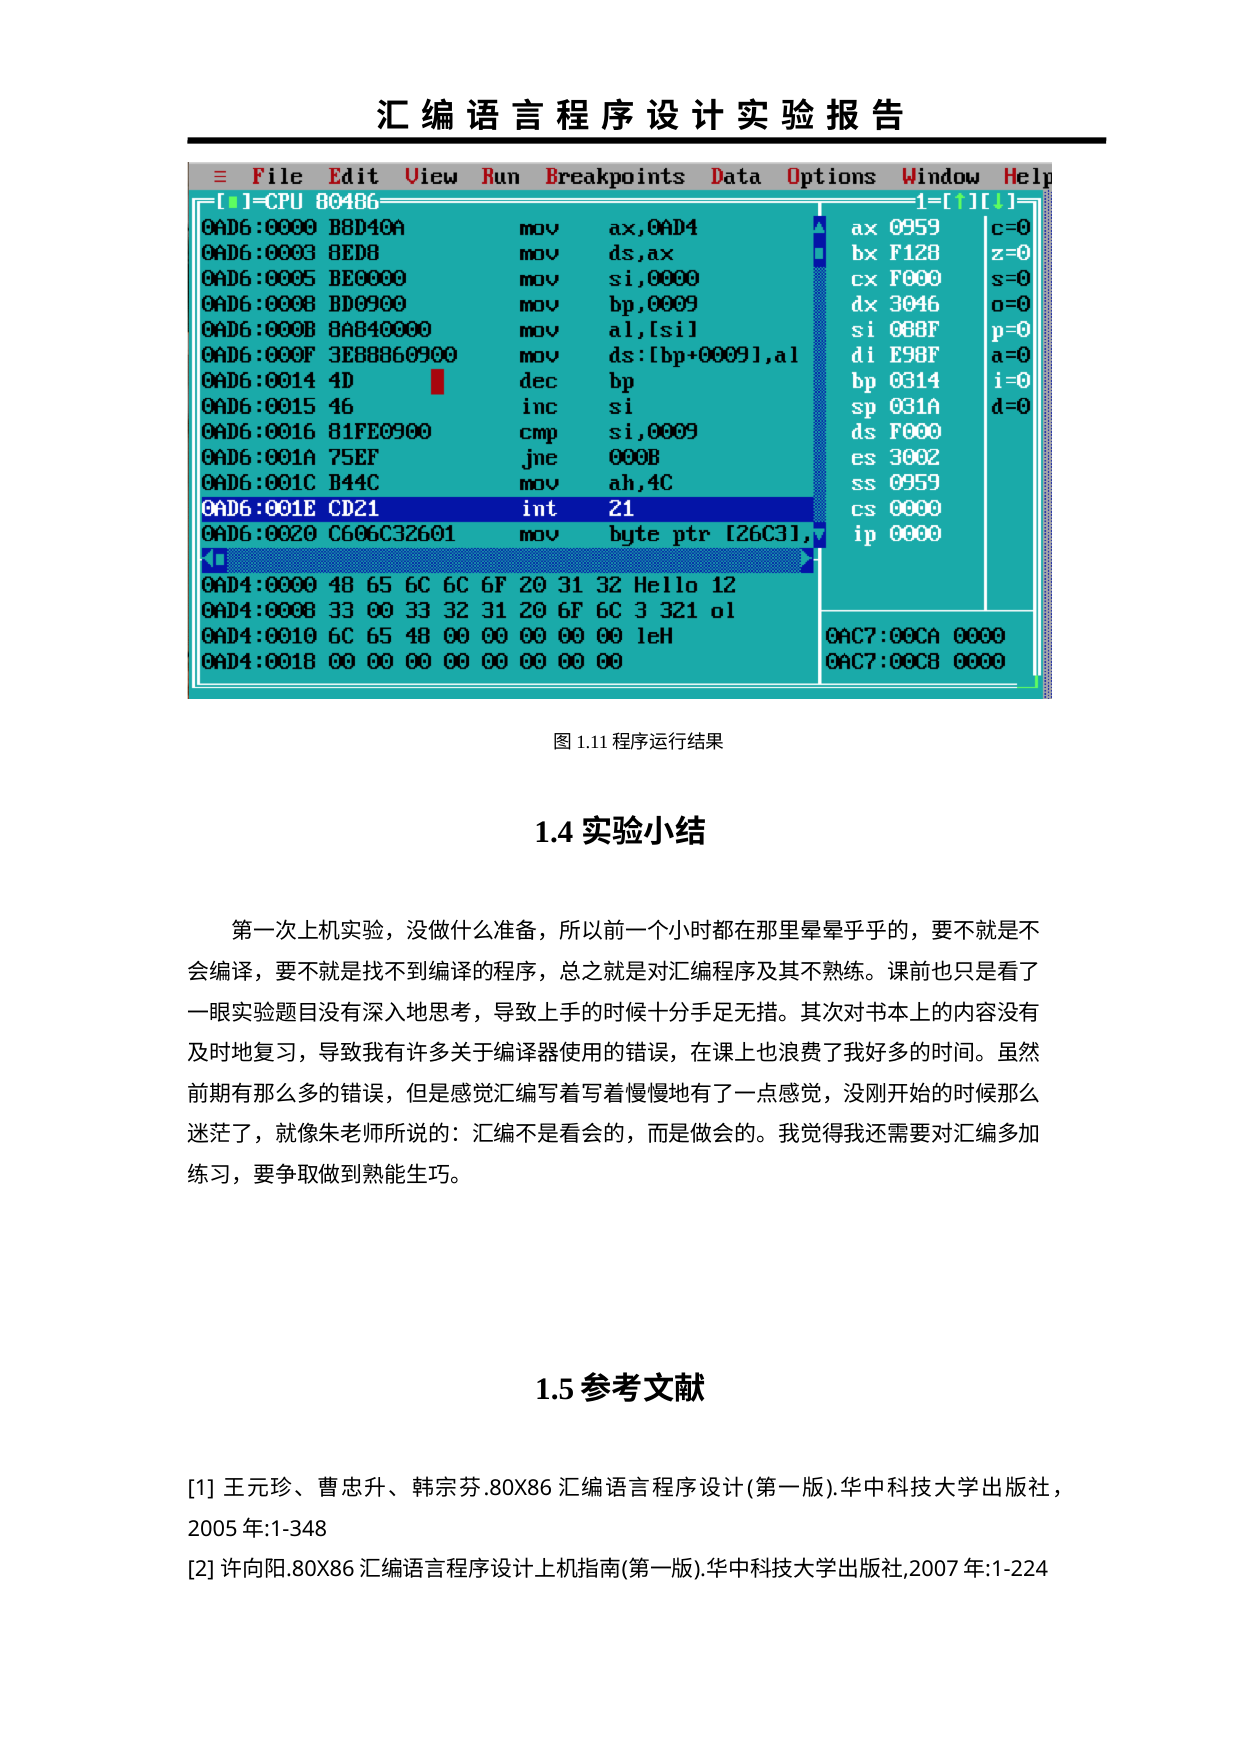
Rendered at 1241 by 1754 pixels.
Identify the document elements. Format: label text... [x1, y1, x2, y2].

text [1] 王元珍、曹忠升、韩宗芬.80X86汇编语言程序设计(第一版).华中科技大学出版社，2005年:1-348 [187, 1470, 1053, 1543]
picture [187, 162, 1052, 699]
text 第一次上机实验，没做什么准备，所以前一个小时都在那里晕晕乎乎的，要不就是不会编译，要不就是找不到编译的程序，总之就是对汇编程序及其不熟练。课前也只是看了一眼实验题目没有深入地思考，导致上手的时候十分手足无措。其次对书本上的内容没有及时地复习，导致我有许多关于编译器使用的错误，在课上也浪费了我好多的时间。虽然前期有那么多的错误，但是感觉汇编写着写着慢慢地有了一点感觉，没刚开始的时候那么迷茫了，就像朱老师所说的：汇编不是看会的，而是做会的。我觉得我还需要对汇编多加练习，要争取做到熟能生巧。 [187, 913, 1053, 1189]
subtitle 1.4 实验小结 [187, 796, 1053, 861]
text [2] 许向阳.80X86汇编语言程序设计上机指南(第一版).华中科技大学出版社,2007年:1-224 [187, 1551, 1053, 1583]
text 图1.11程序运行结果 [187, 724, 1053, 757]
subtitle 1.5参考文献 [187, 1353, 1053, 1418]
